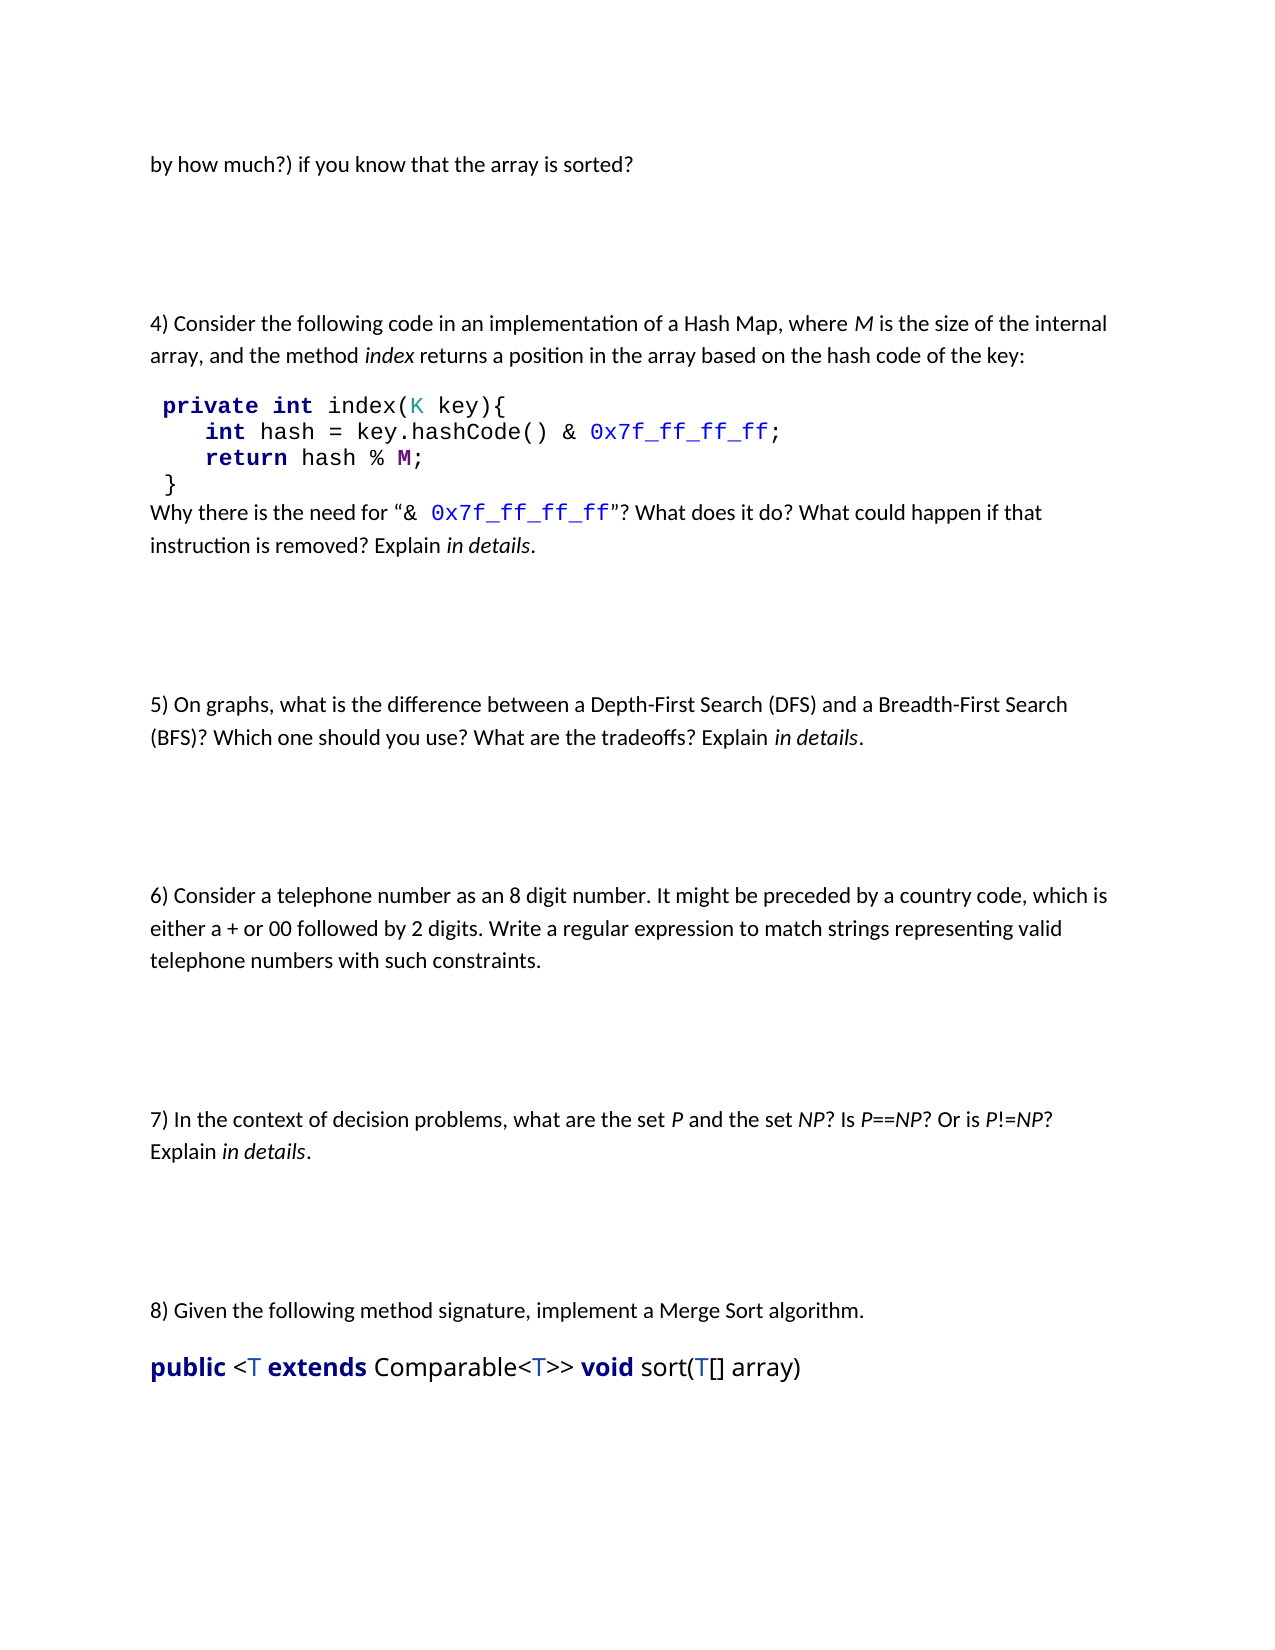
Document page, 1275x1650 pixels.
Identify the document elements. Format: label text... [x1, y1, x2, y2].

text public <T extends Comparable<T>> void sort(T[] array) [150, 1349, 1125, 1383]
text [150, 150, 1125, 178]
text 5) On graphs, what is the difference between a Depth-First Search (DFS) and a Breadth-First Search (BFS)? Which one should you use? What are the tradeoffs? Explain in details. [150, 690, 1125, 751]
text Why there is the need for “& 0x7f_ff_ff_ff”? What does it do? What could happen if that instruction is removed? Explain in details. [150, 498, 1125, 559]
text private int index(K key){ int hash = key.hashCode() & 0x7f_ff_ff_ff; return hash % M; } [150, 394, 1125, 498]
text 6) Consider a telephone number as an 8 digit number. It might be preceded by a country code, which is either a + or 00 followed by 2 digits. Write a regular expression to match strings representing valid telephone numbers with such constraints. [150, 882, 1125, 974]
text 8) Given the following method signature, implement a Merge Sort algorithm. [150, 1296, 1125, 1324]
text 7) In the context of decision problems, what are the set P and the set NP? Is P==NP? Or is P!=NP? Explain in details. [150, 1105, 1125, 1165]
text 4) Consider the following code in an implementation of a Hash Map, where M is the size of the internal array, and the method index returns a position in the array based on the hash code of the key: [150, 309, 1125, 369]
